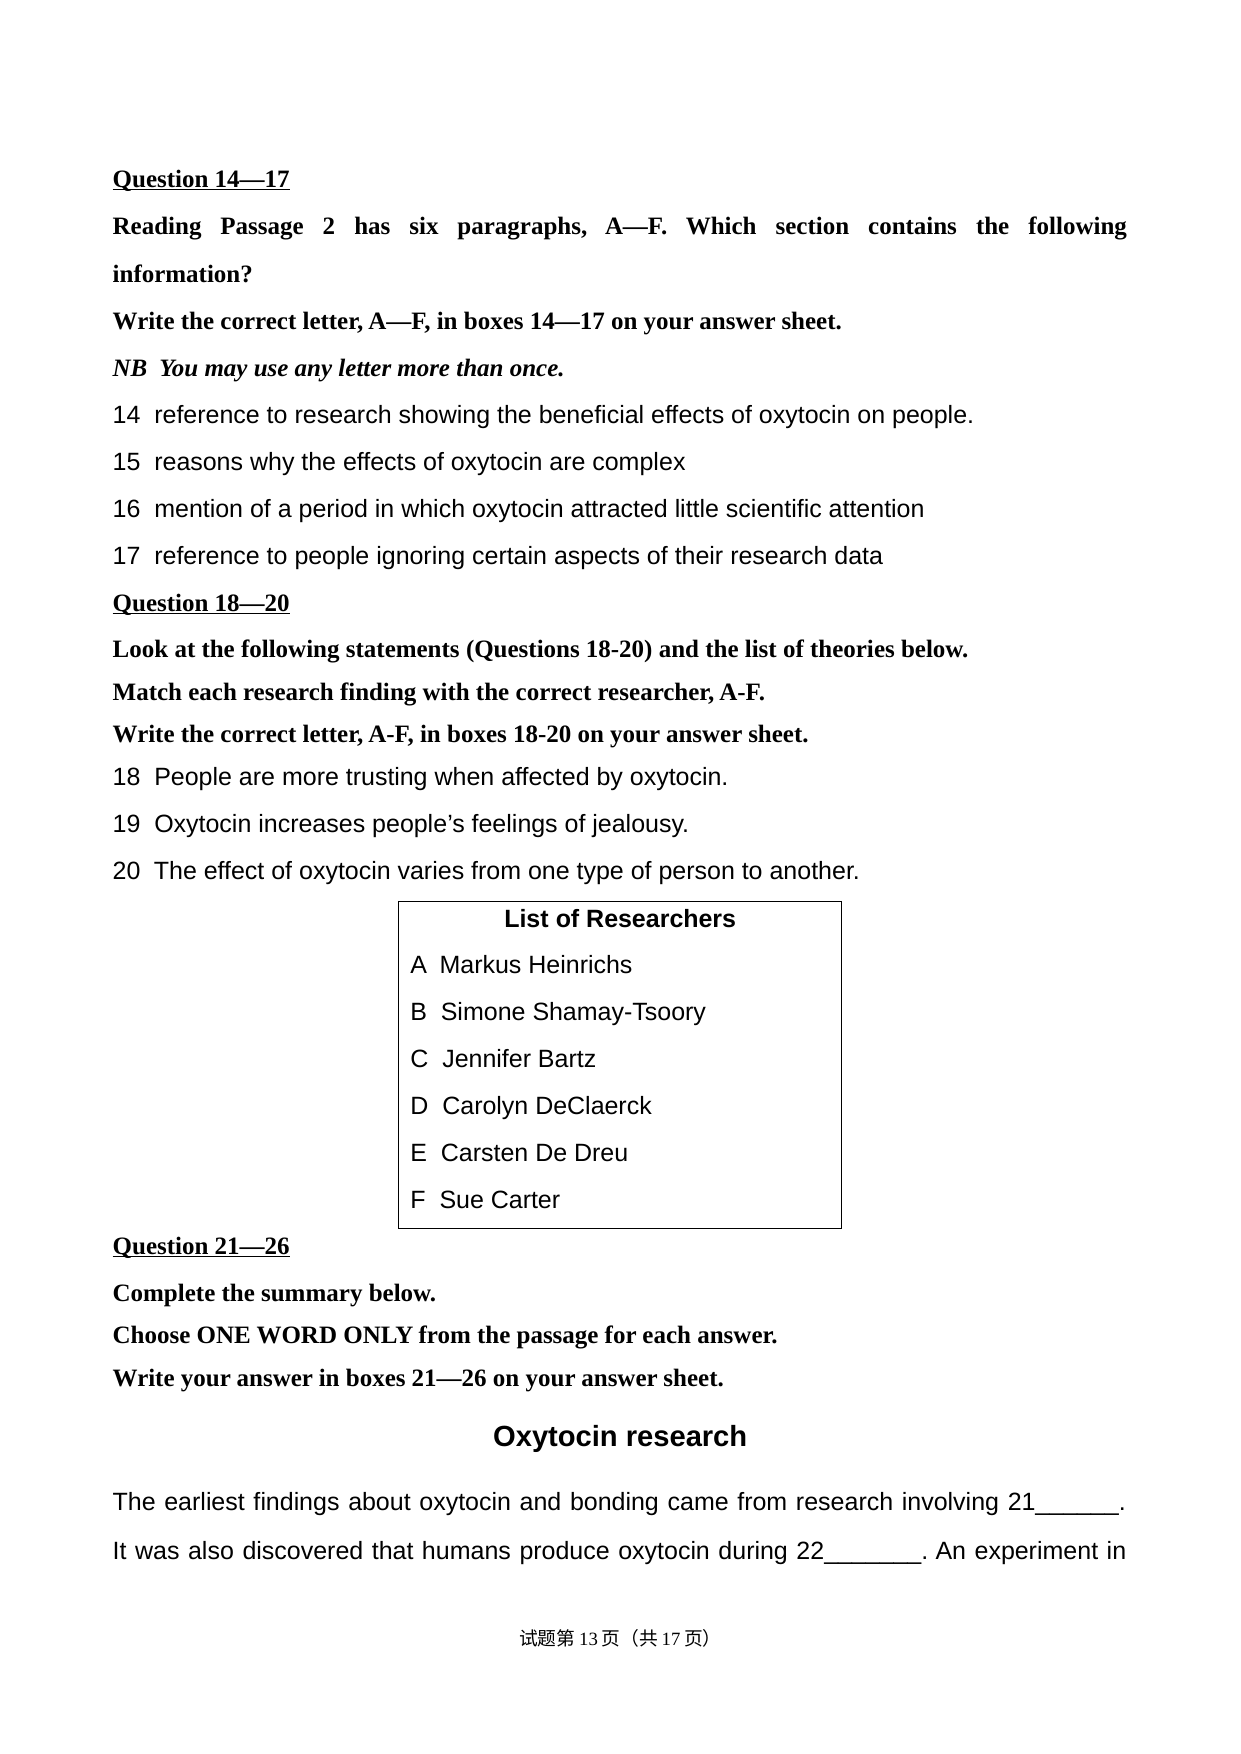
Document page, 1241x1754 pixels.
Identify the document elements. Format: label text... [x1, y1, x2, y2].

text 14 reference to research showing the beneficial effects of oxytocin on people. [112, 398, 1128, 431]
text Write your answer in boxes 21—26 on your answer sheet. [112, 1361, 1128, 1393]
text Question 14—17 [112, 162, 1128, 194]
text 20 The effect of oxytocin varies from one type of person to another. [112, 854, 1128, 886]
text Write the correct letter, A-F, in boxes 18-20 on your answer sheet. [112, 718, 1128, 750]
text Look at the following statements (Questions 18-20) and the list of theories below. [112, 633, 1128, 665]
text NB You may use any letter more than once. [112, 351, 1128, 384]
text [112, 1485, 1128, 1566]
text 15 reasons why the effects of oxytocin are complex [112, 445, 1128, 478]
text 19 Oxytocin increases people’s feelings of jealousy. [112, 807, 1128, 839]
text Reading Passage 2 has six paragraphs, A—F. Which section contains the following information? [112, 209, 1128, 290]
text Write the correct letter, A—F, in boxes 14—17 on your answer sheet. [112, 304, 1128, 337]
text 17 reference to people ignoring certain aspects of their research data [112, 539, 1128, 571]
text Choose ONE WORD ONLY from the passage for each answer. [112, 1318, 1128, 1351]
text 18 People are more trusting when affected by oxytocin. [112, 760, 1128, 793]
text Question 18—20 [112, 586, 1128, 618]
text Match each research finding with the correct researcher, A-F. [112, 675, 1128, 708]
text 16 mention of a period in which oxytocin attracted little scientific attention [112, 492, 1128, 524]
text Complete the summary below. [112, 1276, 1128, 1308]
table_header List of Researchers A Markus Heinrichs B Simone Shamay-Tsoory C Jennifer Bartz D Carolyn DeClaerck E Carsten De Dreu F Sue Carter [399, 902, 841, 1228]
text Oxytocin research [112, 1403, 1128, 1468]
text Question 21—26 [112, 1229, 1128, 1262]
